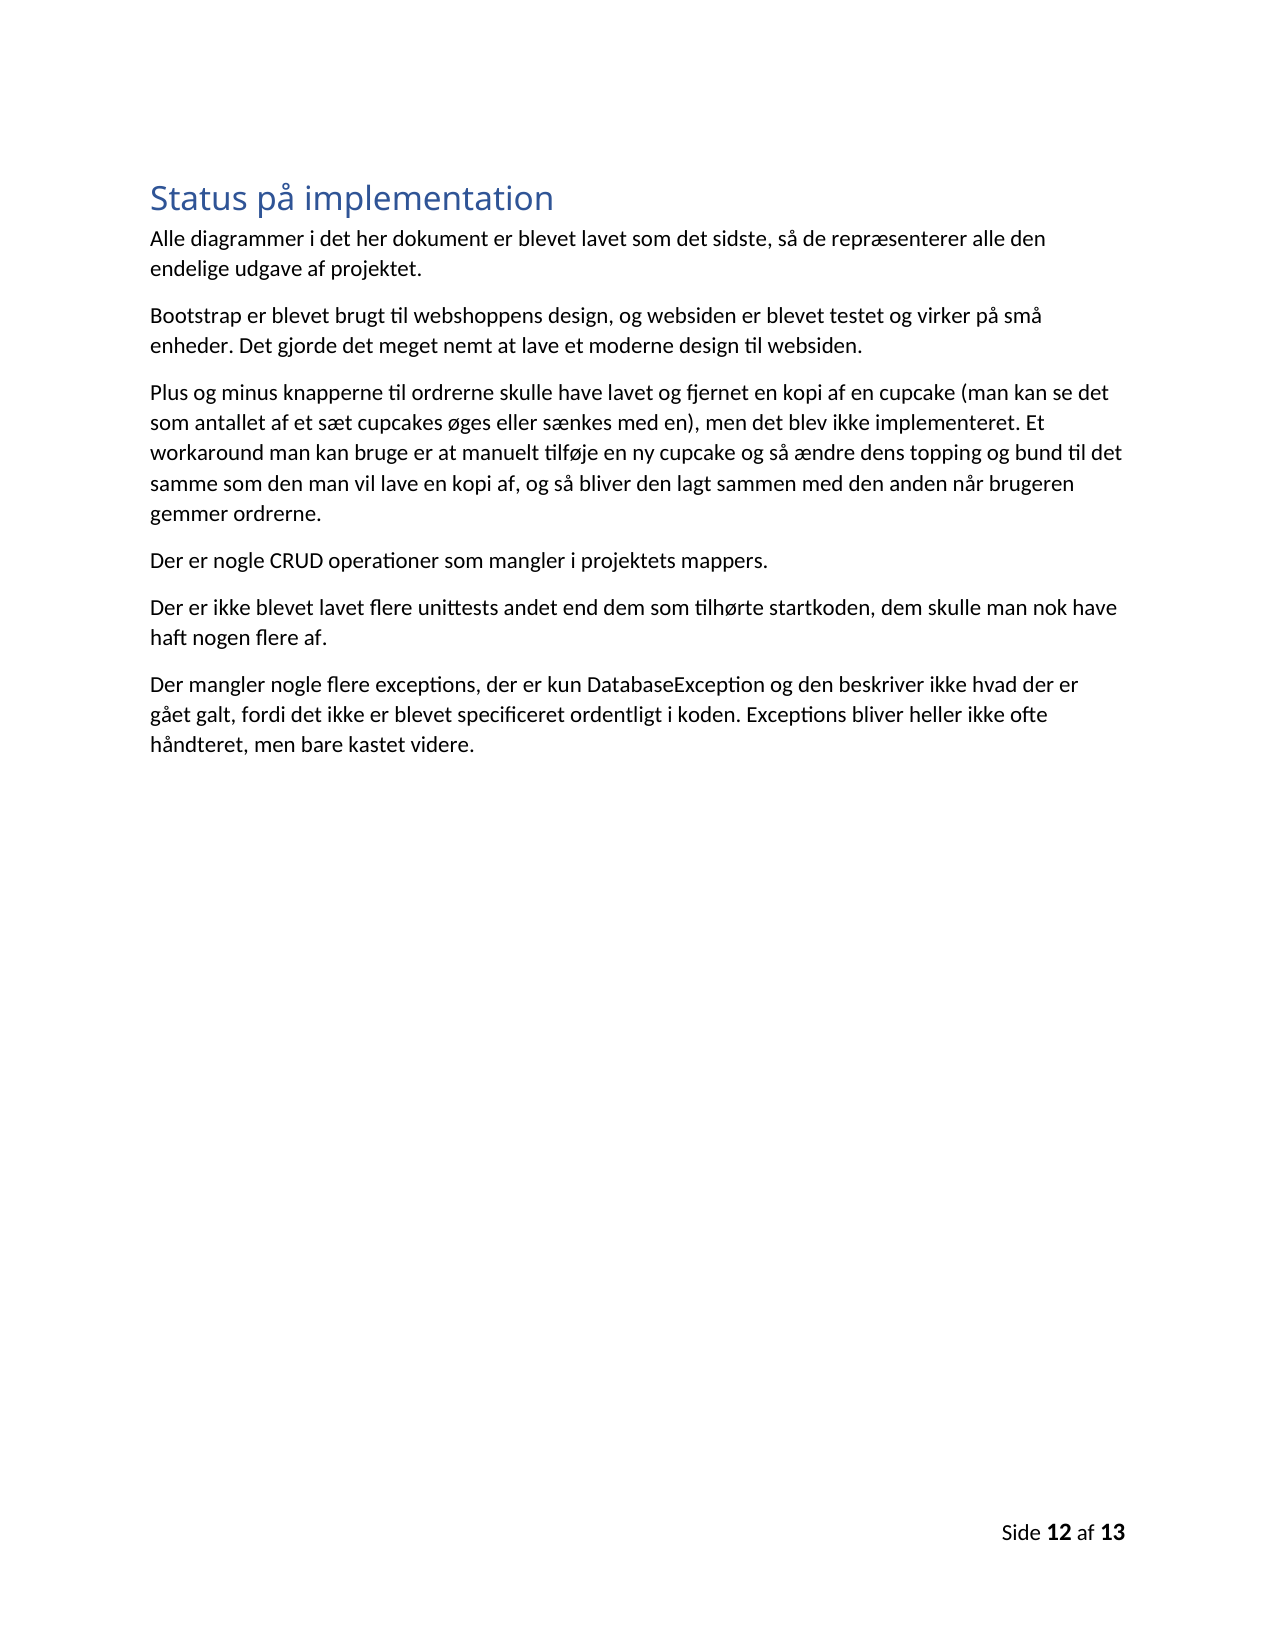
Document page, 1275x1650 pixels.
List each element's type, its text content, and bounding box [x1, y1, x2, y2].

text Bootstrap er blevet brugt til webshoppens design, og websiden er blevet testet og virker på små enheder. Det gjorde det meget nemt at lave et moderne design til websiden. [150, 301, 1125, 359]
text Alle diagrammer i det her dokument er blevet lavet som det sidste, så de repræsenterer alle den endelige udgave af projektet. [150, 224, 1125, 282]
text Der mangler nogle flere exceptions, der er kun DatabaseException og den beskriver ikke hvad der er gået galt, fordi det ikke er blevet specificeret ordentligt i koden. Exceptions bliver heller ikke ofte håndteret, men bare kastet videre. [150, 670, 1125, 758]
text Plus og minus knapperne til ordrerne skulle have lavet og fjernet en kopi af en cupcake (man kan se det som antallet af et sæt cupcakes øges eller sænkes med en), men det blev ikke implementeret. Et workaround man kan bruge er at manuelt tilføje en ny cupcake og så ændre dens topping og bund til det samme som den man vil lave en kopi af, og så bliver den lagt sammen med den anden når brugeren gemmer ordrerne. [150, 378, 1125, 527]
subtitle Status på implementation [150, 175, 1125, 220]
text Der er nogle CRUD operationer som mangler i projektets mappers. [150, 546, 1125, 574]
text Der er ikke blevet lavet flere unittests andet end dem som tilhørte startkoden, dem skulle man nok have haft nogen flere af. [150, 593, 1125, 651]
